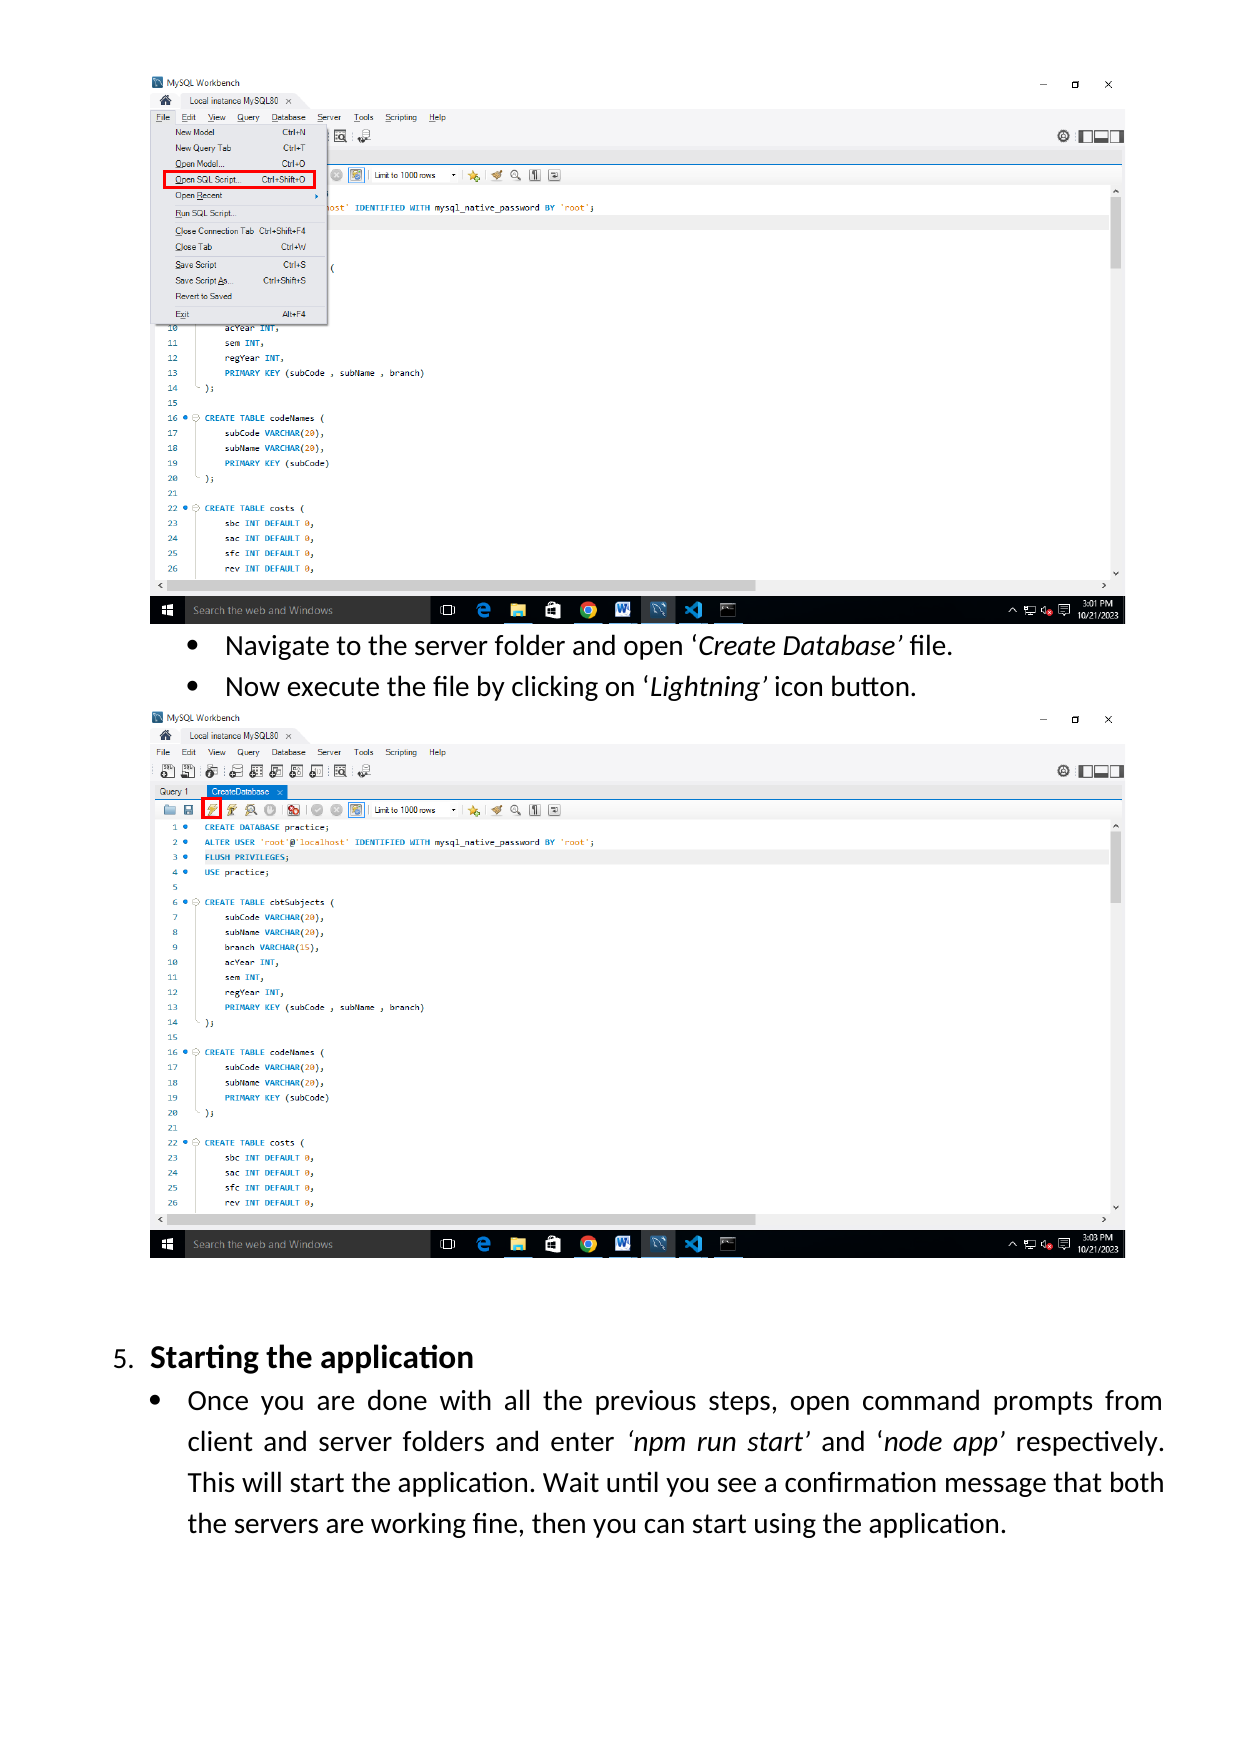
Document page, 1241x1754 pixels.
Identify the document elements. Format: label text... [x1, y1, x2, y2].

picture [150, 75, 1125, 624]
picture [150, 709, 1125, 1258]
list Once you are done with all the previous steps, open command prompts from client and server folders and enter ‘npm run start’ and ‘node app’ respectively. This will start the application. Wait until you see a confirmation message that both the servers are working fine, then you can start using the application. [150, 1382, 1165, 1541]
list Starting the application [112, 1336, 1165, 1376]
list Navigate to the server folder and open ‘Create Database’ file. [187, 627, 1165, 663]
list Now execute the file by clicking on ‘Lightning’ icon button. [187, 668, 1165, 704]
